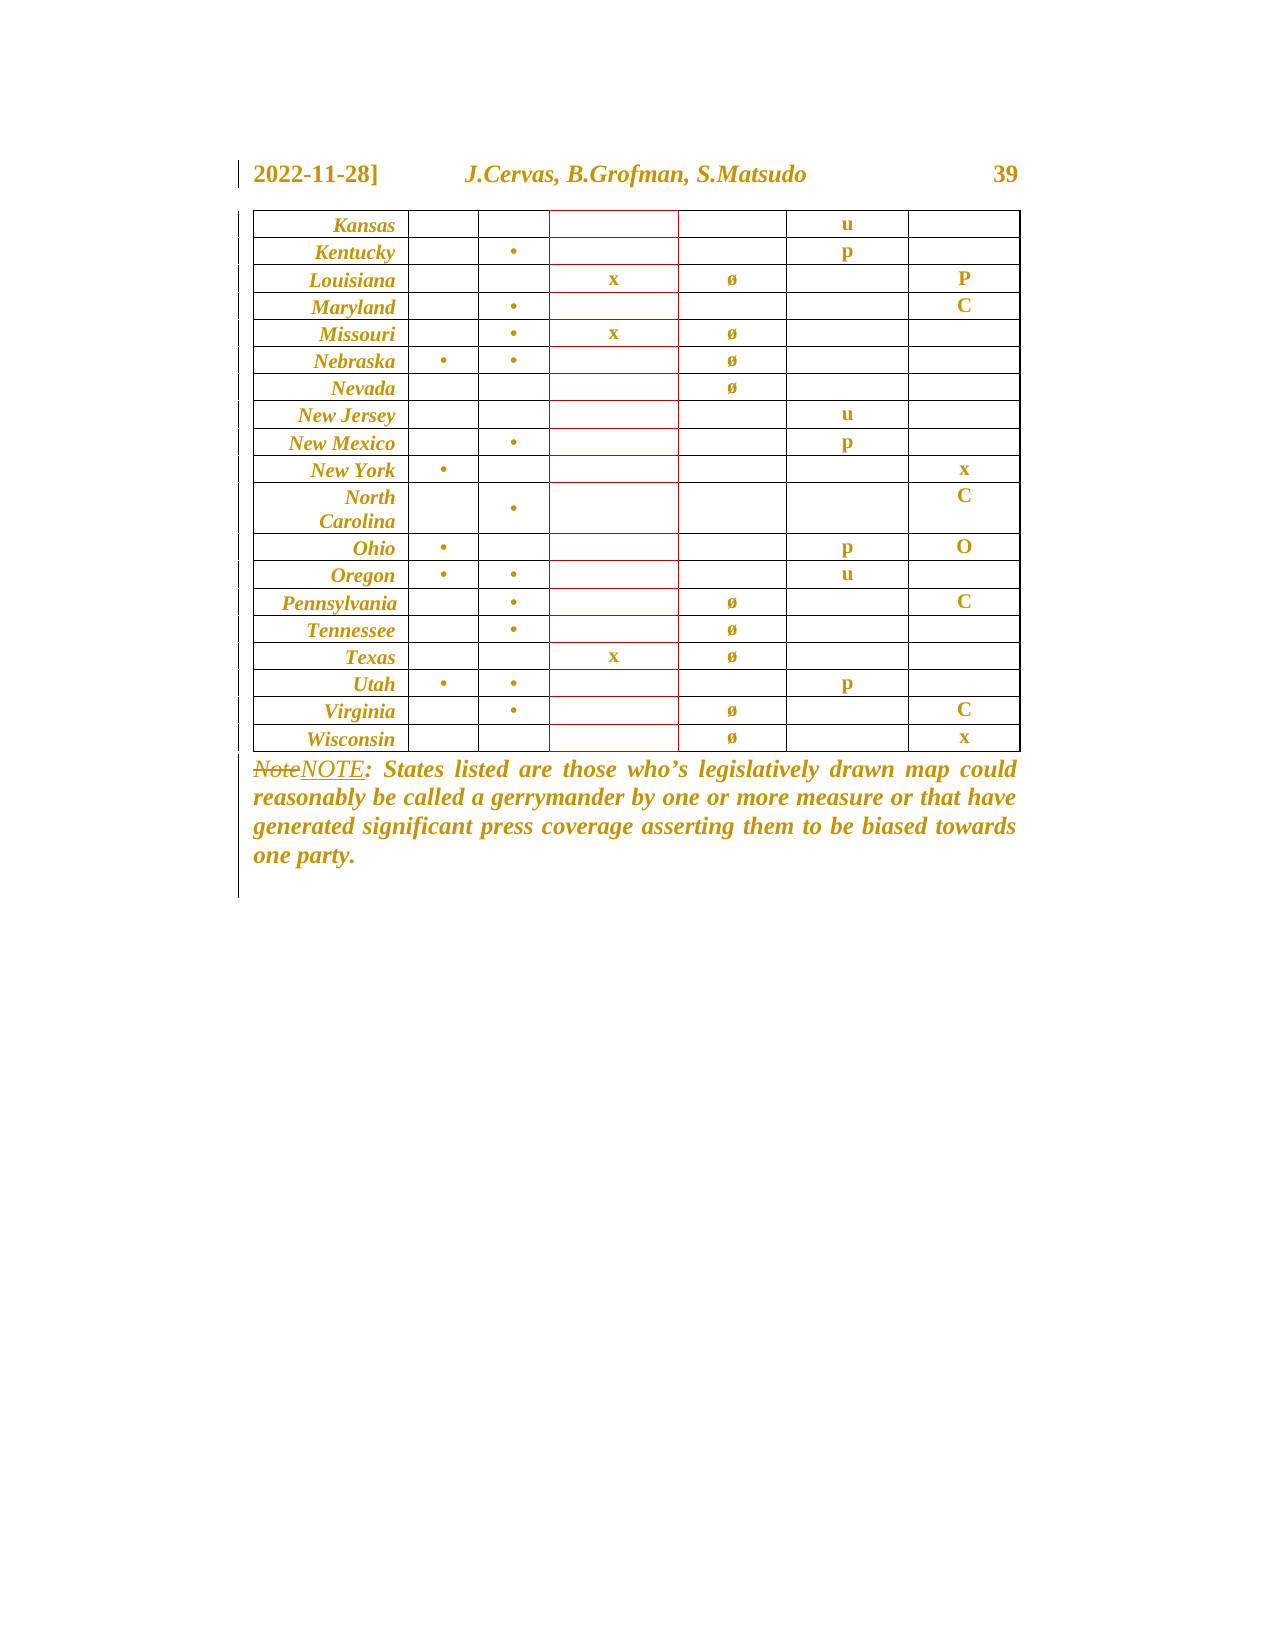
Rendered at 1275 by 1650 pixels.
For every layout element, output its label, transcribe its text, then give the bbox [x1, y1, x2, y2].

table_cell [787, 483, 908, 533]
table_cell [409, 725, 478, 751]
table_cell • [479, 589, 549, 615]
table_cell [479, 725, 549, 751]
table_cell • [479, 293, 549, 319]
table_cell [787, 374, 908, 400]
table_cell [909, 374, 1019, 400]
table_cell [787, 725, 908, 751]
table_cell [479, 211, 549, 237]
table_cell • [409, 456, 478, 482]
table_cell O [909, 534, 1019, 560]
table_cell [550, 456, 678, 482]
table_cell [909, 616, 1019, 642]
table_cell • [409, 561, 478, 587]
table_cell • [479, 320, 549, 346]
table_cell • [409, 347, 478, 373]
table_cell [409, 265, 478, 292]
table_cell New Mexico [254, 429, 408, 455]
table_cell [787, 697, 908, 723]
table_cell [409, 697, 478, 723]
table_cell [409, 589, 478, 615]
table_cell • [409, 534, 478, 560]
table_cell [679, 293, 786, 319]
table_cell Nebraska [254, 347, 408, 373]
table_cell Missouri [254, 320, 408, 346]
table_cell ø [679, 725, 786, 751]
table_cell ø [679, 697, 786, 723]
table_cell [787, 320, 908, 346]
table_cell North Carolina [254, 483, 408, 533]
table_cell [550, 211, 678, 237]
table_cell [550, 347, 678, 373]
table_cell [787, 293, 908, 319]
table_cell • [479, 616, 549, 642]
table_cell [787, 456, 908, 482]
table_cell [409, 374, 478, 400]
table_cell [787, 643, 908, 669]
table_cell ø [679, 643, 786, 669]
table_cell [409, 211, 478, 237]
table_cell [550, 534, 678, 560]
table_cell p [787, 534, 908, 560]
table_cell x [909, 456, 1019, 482]
table_cell [909, 643, 1019, 669]
table_cell [550, 483, 678, 533]
table_cell C [909, 483, 1019, 533]
table_cell • [479, 347, 549, 373]
table_cell Kentucky [254, 238, 408, 264]
table_cell ø [679, 320, 786, 346]
table_cell Ohio [254, 534, 408, 560]
table_cell Louisiana [254, 265, 408, 292]
table_cell [909, 561, 1019, 587]
table_cell [679, 401, 786, 427]
table_cell [550, 293, 678, 319]
table_cell C [909, 589, 1019, 615]
table_cell Tennessee [254, 616, 408, 642]
table_cell [909, 429, 1019, 455]
table_cell C [909, 293, 1019, 319]
table_cell ø [679, 265, 786, 292]
table_cell [787, 265, 908, 292]
table_cell [909, 347, 1019, 373]
table_cell [679, 534, 786, 560]
table_cell [409, 616, 478, 642]
table_cell New York [254, 456, 408, 482]
table_cell • [409, 670, 478, 696]
table_cell • [479, 670, 549, 696]
table_cell [679, 561, 786, 587]
table_cell [479, 456, 549, 482]
table_cell [479, 374, 549, 400]
table_cell p [787, 670, 908, 696]
table_cell [409, 320, 478, 346]
table_cell • [479, 561, 549, 587]
table_cell [909, 670, 1019, 696]
table_cell New Jersey [254, 401, 408, 427]
table_cell x [550, 320, 678, 346]
table_cell x [909, 725, 1019, 751]
table_cell [679, 238, 786, 264]
table_cell [550, 616, 678, 642]
table_cell Maryland [254, 293, 408, 319]
table_cell [409, 429, 478, 455]
table_cell C [909, 697, 1019, 723]
text : States listed are those who’s legislatively drawn map could reasonably be called a gerrymander by one or more measure or that have generated significant press coverage asserting them to be biased towards one party. [253, 754, 1020, 869]
table_cell [479, 265, 549, 292]
table_cell Wisconsin [254, 725, 408, 751]
table_cell [909, 211, 1019, 237]
table_cell Pennsylvania [254, 589, 408, 615]
table_cell [550, 238, 678, 264]
table_cell [550, 725, 678, 751]
table_cell u [787, 401, 908, 427]
table_cell x [550, 265, 678, 292]
table_cell Nevada [254, 374, 408, 400]
table_cell p [787, 429, 908, 455]
table_cell Kansas [254, 211, 408, 237]
table_cell p [787, 238, 908, 264]
table_cell [787, 589, 908, 615]
table_cell [787, 616, 908, 642]
table_cell [679, 456, 786, 482]
table_cell [679, 211, 786, 237]
table_cell [550, 589, 678, 615]
table_cell • [479, 483, 549, 533]
table_cell • [479, 238, 549, 264]
table_cell [550, 670, 678, 696]
table_cell Texas [254, 643, 408, 669]
table_cell [909, 238, 1019, 264]
table_cell ø [679, 374, 786, 400]
table_cell [550, 429, 678, 455]
table_cell [409, 483, 478, 533]
table_cell [409, 293, 478, 319]
table_cell [479, 401, 549, 427]
table_cell [479, 534, 549, 560]
table_cell ø [679, 347, 786, 373]
table_cell [550, 697, 678, 723]
table_cell u [787, 211, 908, 237]
table_cell [550, 561, 678, 587]
table_cell Utah [254, 670, 408, 696]
table_cell Oregon [254, 561, 408, 587]
table_cell ø [679, 616, 786, 642]
table_cell u [787, 561, 908, 587]
table_cell [479, 643, 549, 669]
table_cell [787, 347, 908, 373]
table_cell [409, 643, 478, 669]
table_cell [679, 429, 786, 455]
table_cell [409, 238, 478, 264]
table_cell • [479, 429, 549, 455]
table_cell P [909, 265, 1019, 292]
table_cell • [479, 697, 549, 723]
table_cell x [550, 643, 678, 669]
table_cell [550, 401, 678, 427]
table_cell [909, 320, 1019, 346]
table_cell [679, 483, 786, 533]
table_cell [909, 401, 1019, 427]
table_cell [409, 401, 478, 427]
table_cell ø [679, 589, 786, 615]
table_cell [679, 670, 786, 696]
table_cell Virginia [254, 697, 408, 723]
table_cell [550, 374, 678, 400]
